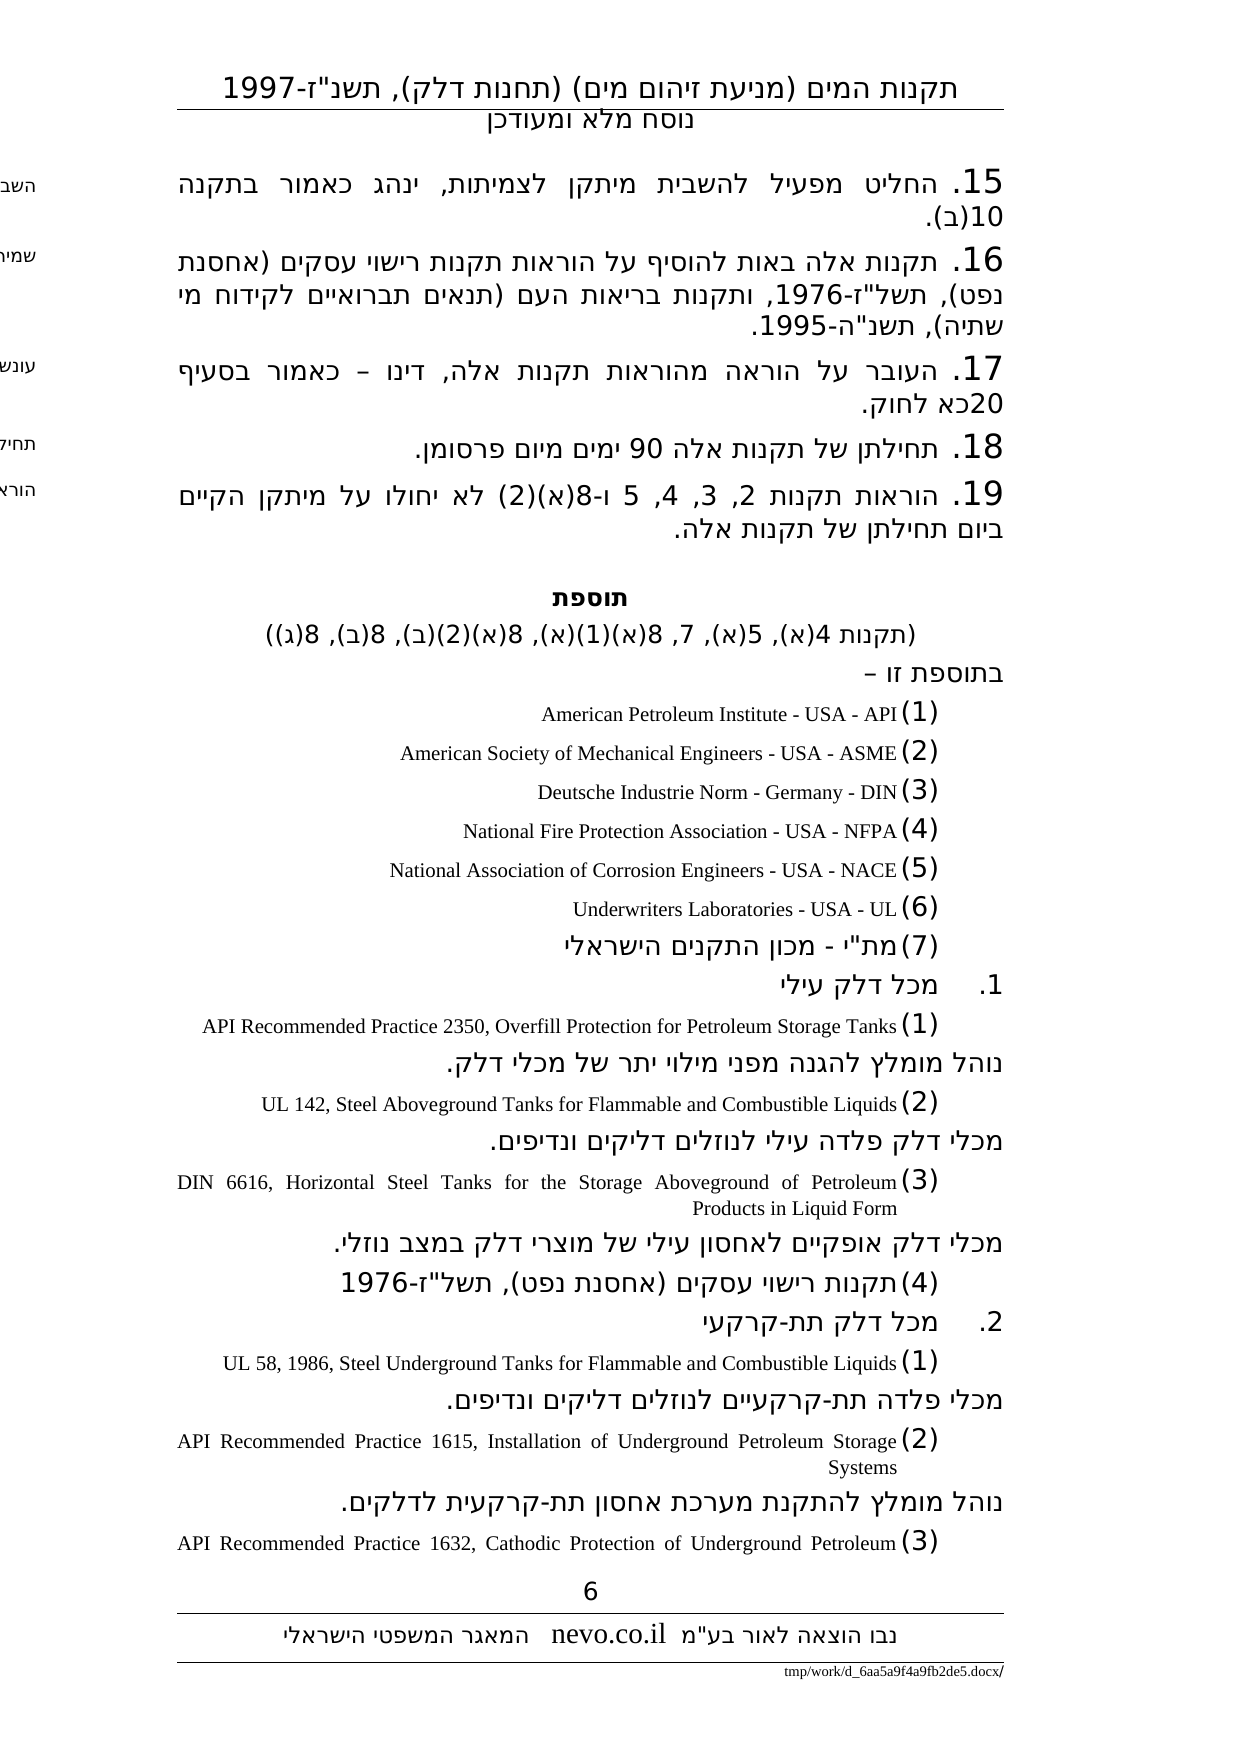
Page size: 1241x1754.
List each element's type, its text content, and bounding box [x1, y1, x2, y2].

text 17. העובר על הוראה מהוראות תקנות אלה, דינו – כאמור בסעיף 20כא לחוק. [177, 350, 1004, 420]
text נוהל מומלץ להתקנת מערכת אחסון תת-קרקעית לדלקים. [177, 1486, 1004, 1518]
text 2. מכל דלק תת-קרקעי [177, 1306, 1004, 1337]
text (תקנות 4(א), 5(א), 7, 8(א)(1)(א), 8(א)(2)(ב), 8(ב), 8(ג)) [177, 620, 1004, 649]
text (4) National Fire Protection Association - USA - NFPA [177, 813, 1004, 845]
text מכלי דלק פלדה עילי לנוזלים דליקים ונדיפים. [177, 1126, 1004, 1157]
text 19. הוראות תקנות 2, 3, 4, 5 ו-8(א)(2) לא יחולו על מיתקן הקיים ביום תחילתן של תקנות אלה. [177, 474, 1004, 544]
text (1) API Recommended Practice 2350, Overfill Protection for Petroleum Storage Tanks [177, 1008, 1004, 1040]
text (3) Deutsche Industrie Norm - Germany - DIN [177, 774, 1004, 806]
text 18. תחילתן של תקנות אלה 90 ימים מיום פרסומן. [177, 428, 1004, 467]
text (6) Underwriters Laboratories - USA - UL [177, 891, 1004, 923]
text 1. מכל דלק עילי [177, 969, 1004, 1001]
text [177, 1525, 1004, 1557]
text (5) National Association of Corrosion Engineers - USA - NACE [177, 852, 1004, 884]
text מכלי דלק אופקיים לאחסון עילי של מוצרי דלק במצב נוזלי. [177, 1228, 1004, 1259]
text 15. החליט מפעיל להשבית מיתקן לצמיתות, ינהג כאמור בתקנה 10(ב). [177, 162, 1004, 233]
text (3) DIN 6616, Horizontal Steel Tanks for the Storage Aboveground of Petroleum Products in Liquid Form [177, 1165, 1004, 1220]
text (2) API Recommended Practice 1615, Installation of Underground Petroleum Storage Systems [177, 1423, 1004, 1479]
text (7) מת"י - מכון התקנים הישראלי [177, 930, 1004, 962]
text מכלי פלדה תת-קרקעיים לנוזלים דליקים ונדיפים. [177, 1384, 1004, 1416]
text תוספת [177, 583, 1004, 613]
text (1) UL 58, 1986, Steel Underground Tanks for Flammable and Combustible Liquids [177, 1345, 1004, 1377]
text בתוספת זו – [177, 657, 1004, 688]
text נוהל מומלץ להגנה מפני מילוי יתר של מכלי דלק. [177, 1047, 1004, 1079]
text 16. תקנות אלה באות להוסיף על הוראות תקנות רישוי עסקים (אחסנת נפט), תשל"ז-1976, ותקנות בריאות העם (תנאים תברואיים לקידוח מי שתיה), תשנ"ה-1995. [177, 240, 1004, 342]
text (4) תקנות רישוי עסקים (אחסנת נפט), תשל"ז-1976 [177, 1267, 1004, 1298]
text (2) UL 142, Steel Aboveground Tanks for Flammable and Combustible Liquids [177, 1087, 1004, 1118]
text (2) American Society of Mechanical Engineers - USA - ASME [177, 735, 1004, 767]
text (1) American Petroleum Institute - USA - API [177, 696, 1004, 727]
